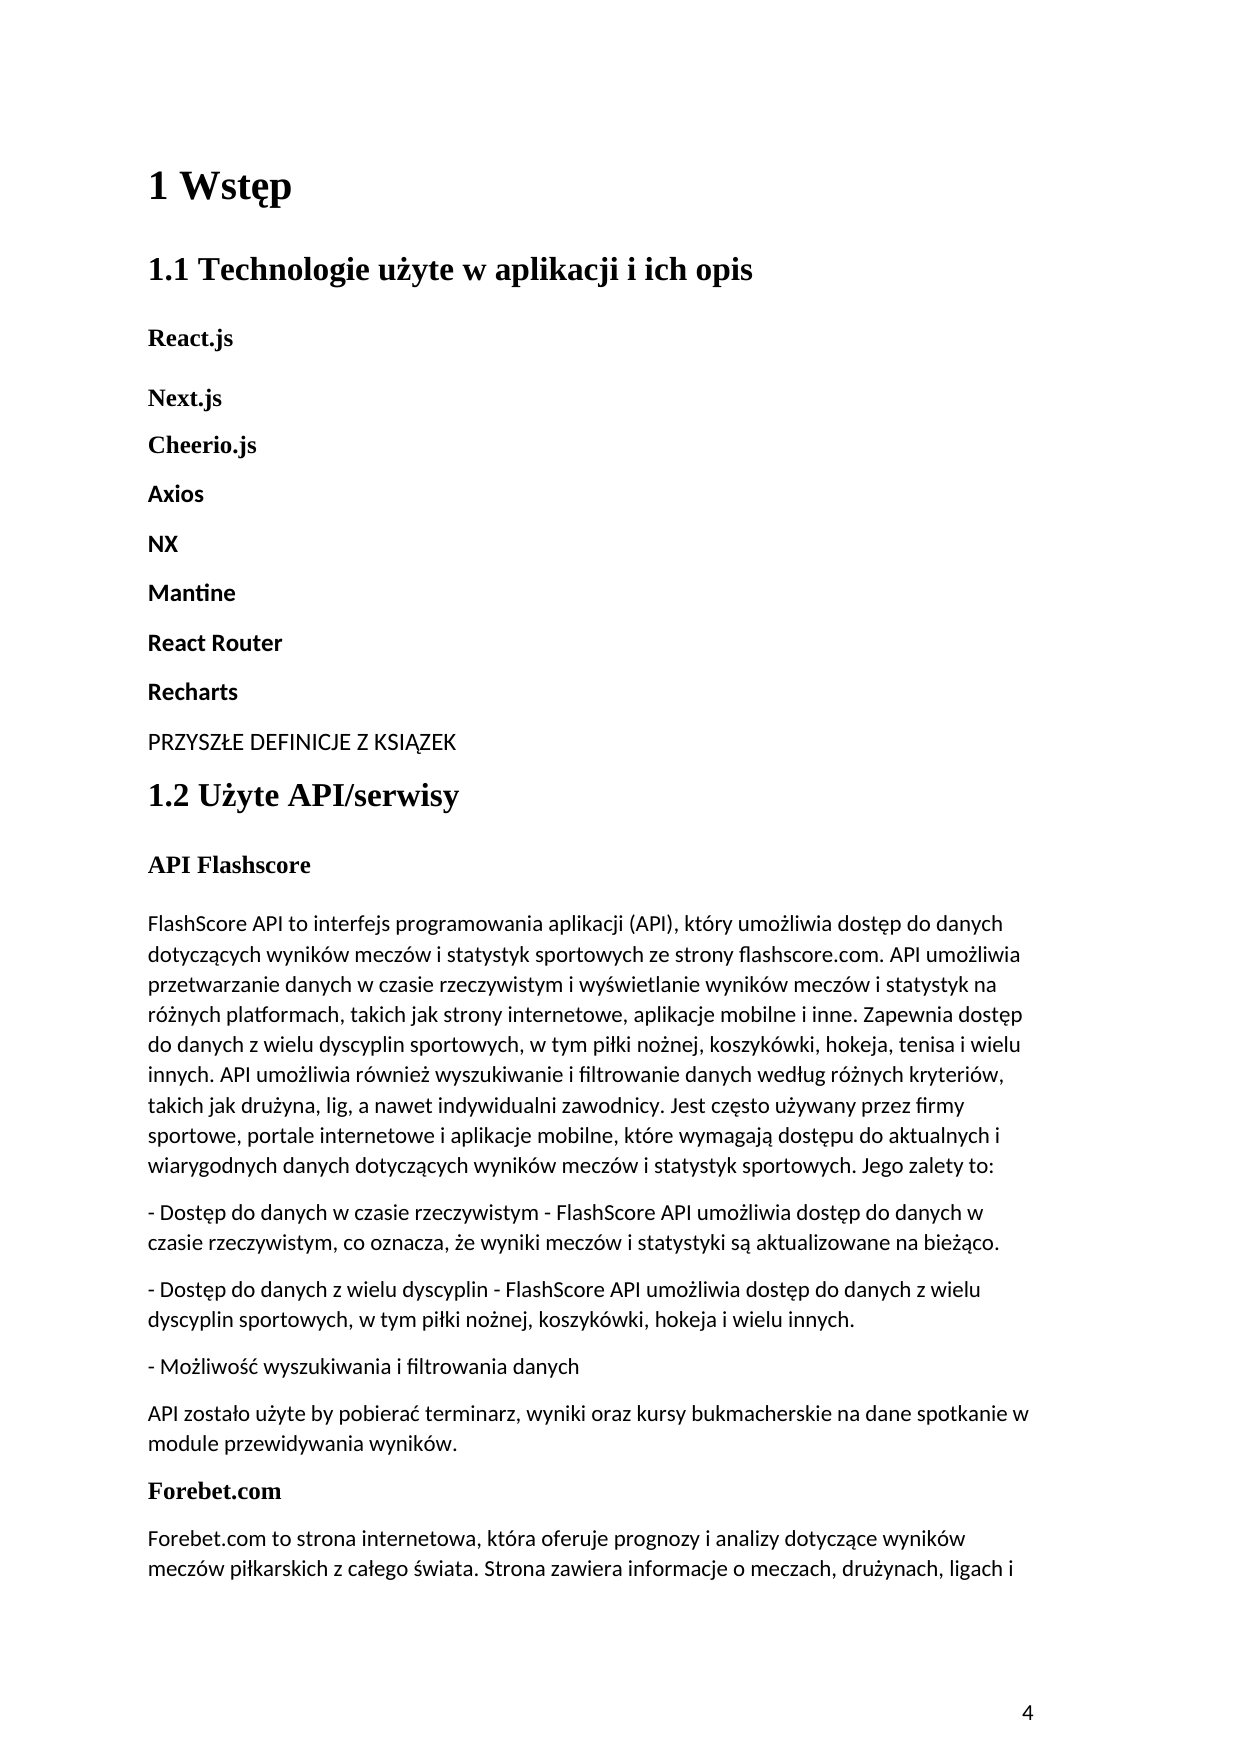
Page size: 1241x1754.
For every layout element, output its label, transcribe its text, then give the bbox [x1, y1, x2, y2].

text Axios [148, 478, 1033, 509]
text - Dostęp do danych w czasie rzeczywistym - FlashScore API umożliwia dostęp do danych w czasie rzeczywistym, co oznacza, że wyniki meczów i statystyki są aktualizowane na bieżąco. [148, 1198, 1033, 1256]
text NX [148, 528, 1033, 558]
text Recharts [148, 676, 1033, 707]
text Cheerio.js [148, 430, 1033, 459]
text - Możliwość wyszukiwania i filtrowania danych [148, 1352, 1033, 1380]
text 1.1 Technologie użyte w aplikacji i ich opis [148, 249, 1033, 287]
text Forebet.com [148, 1476, 1033, 1505]
text PRZYSZŁE DEFINICJE Z KSIĄZEK [148, 726, 1033, 757]
text Next.js [148, 383, 1033, 411]
text FlashScore API to interfejs programowania aplikacji (API), który umożliwia dostęp do danych dotyczących wyników meczów i statystyk sportowych ze strony flashscore.com. API umożliwia przetwarzanie danych w czasie rzeczywistym i wyświetlanie wyników meczów i statystyk na różnych platformach, takich jak strony internetowe, aplikacje mobilne i inne. Zapewnia dostęp do danych z wielu dyscyplin sportowych, w tym piłki nożnej, koszykówki, hokeja, tenisa i wielu innych. API umożliwia również wyszukiwanie i filtrowanie danych według różnych kryteriów, takich jak drużyna, lig, a nawet indywidualni zawodnicy. Jest często używany przez firmy sportowe, portale internetowe i aplikacje mobilne, które wymagają dostępu do aktualnych i wiarygodnych danych dotyczących wyników meczów i statystyk sportowych. Jego zalety to: [148, 909, 1033, 1179]
text 1.2 Użyte API/serwisy [148, 776, 1033, 814]
text React Router [148, 627, 1033, 657]
text 1 Wstęp [148, 160, 1033, 208]
text - Dostęp do danych z wielu dyscyplin - FlashScore API umożliwia dostęp do danych z wielu dyscyplin sportowych, w tym piłki nożnej, koszykówki, hokeja i wielu innych. [148, 1275, 1033, 1333]
text Mantine [148, 577, 1033, 608]
text API zostało użyte by pobierać terminarz, wyniki oraz kursy bukmacherskie na dane spotkanie w module przewidywania wyników. [148, 1399, 1033, 1457]
text API Flashscore [148, 850, 1033, 878]
text React.js [148, 323, 1033, 352]
